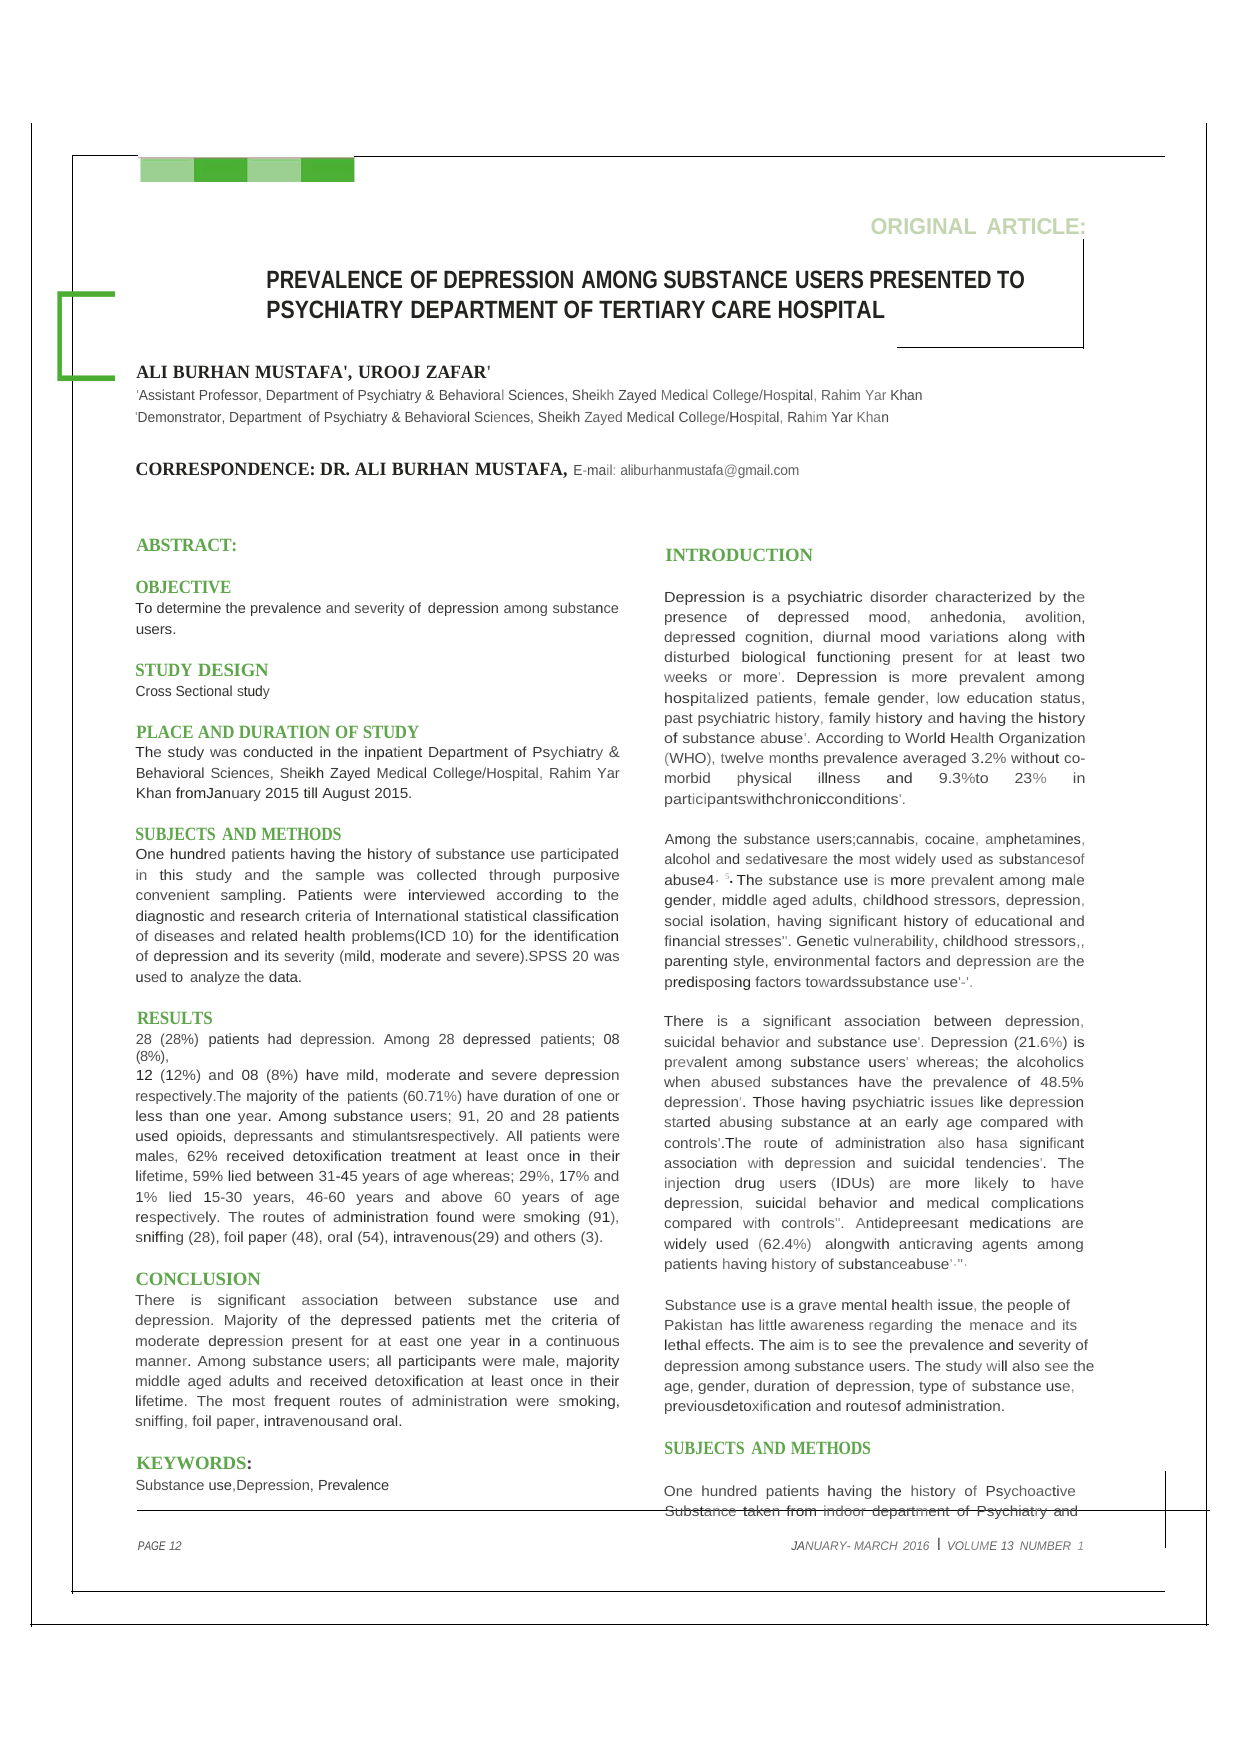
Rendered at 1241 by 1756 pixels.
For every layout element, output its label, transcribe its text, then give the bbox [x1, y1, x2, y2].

subtitle SUBJECTS AND METHODS [135, 823, 620, 844]
subtitle KEYWORDS: [136, 1452, 620, 1473]
title PREVALENCE OF DEPRESSION AMONG SUBSTANCE USERS PRESENTED TO PSYCHIATRY DEPARTMENT OF TERTIARY CARE HOSPITAL [266, 265, 1117, 323]
subtitle STUDY DESIGN [135, 659, 620, 680]
text OBJECTIVE [135, 576, 620, 598]
subtitle ALI BURHAN MUSTAFA', UROOJ ZAFAR' [136, 361, 1117, 383]
subtitle CONCLUSION [135, 1268, 620, 1289]
text 'Assistant Professor, Department of Psychiatry & Behavioral Sciences, Sheikh Zayed Medical College/Hospital, Rahim Yar Khan 'Demonstrator, Department of Psychiatry & Behavioral Sciences, Sheikh Zayed Medical College/Hospital, Rahim Yar Khan [135, 387, 1004, 425]
text CORRESPONDENCE: DR. ALI BURHAN MUSTAFA, E-mail: aliburhanmustafa@gmail.com [135, 458, 1117, 479]
picture [138, 153, 355, 182]
text One hundred patients having the history of substance use participated in this study and the sample was collected through purposive convenient sampling. Patients were interviewed according to the diagnostic and research criteria of International statistical classification of diseases and related health problems(ICD 10) for the identification of depression and its severity (mild, moderate and severe).SPSS 20 was used to analyze the data. [135, 846, 619, 985]
subtitle SUBJECTS AND METHODS [664, 1437, 1117, 1458]
text There is a significant association between depression, suicidal behavior and substance use'. Depression (21.6%) is prevalent among substance users' whereas; the alcoholics when abused substances have the prevalence of 48.5% depression'. Those having psychiatric issues like depression started abusing substance at an early age compared with controls'.The route of administration also hasa significant association with depression and suicidal tendencies'. The injection drug users (IDUs) are more likely to have depression, suicidal behavior and medical complications compared with controls". Antidepreesant medications are widely used (62.4%) alongwith anticraving agents among patients having history of substanceabuse'·"· [664, 1013, 1084, 1272]
text Cross Sectional study [135, 683, 620, 699]
text There is significant association between substance use and depression. Majority of the depressed patients met the criteria of moderate depression present for at east one year in a continuous manner. Among substance users; all participants were male, majority middle aged adults and received detoxification at least once in their lifetime. The most frequent routes of administration were smoking, sniffing, foil paper, intravenousand oral. [135, 1292, 620, 1430]
subtitle RESULTS [137, 1007, 620, 1028]
text The study was conducted in the inpatient Department of Psychiatry & Behavioral Sciences, Sheikh Zayed Medical College/Hospital, Rahim Yar Khan fromJanuary 2015 till August 2015. [135, 743, 619, 801]
text Substance use is a grave mental health issue, the people of Pakistan has little awareness regarding the menace and its lethal effects. The aim is to see the prevalence and severity of depression among substance users. The study will also see the age, gender, duration of depression, type of substance use, previousdetoxification and routesof administration. [664, 1297, 1110, 1414]
text 12 (12%) and 08 (8%) have mild, moderate and severe depression respectively.The majority of the patients (60.71%) have duration of one or less than one year. Among substance users; 91, 20 and 28 patients used opioids, depressants and stimulantsrespectively. All patients were males, 62% received detoxification treatment at least once in their lifetime, 59% lied between 31-45 years of age whereas; 29%, 17% and 1% lied 15-30 years, 46-60 years and above 60 years of age respectively. The routes of administration found were smoking (91), sniffing (28), foil paper (48), oral (54), intravenous(29) and others (3). [135, 1067, 620, 1245]
text To determine the prevalence and severity of depression among substance users. [135, 600, 619, 638]
text Substance use,Depression, Prevalence [135, 1476, 620, 1493]
text Depression is a psychiatric disorder characterized by the presence of depressed mood, anhedonia, avolition, depressed cognition, diurnal mood variations along with disturbed biological functioning present for at least two weeks or more'. Depression is more prevalent among hospitalized patients, female gender, low education status, past psychiatric history, family history and having the history of substance abuse'. According to World Health Organization (WHO), twelve months prevalence averaged 3.2% without co-morbid physical illness and 9.3%to 23% in participantswithchronicconditions'. [664, 588, 1085, 807]
text 28 (28%) patients had depression. Among 28 depressed patients; 08 (8%), [136, 1030, 620, 1064]
subtitle PLACE AND DURATION OF STUDY [136, 721, 620, 742]
text Among the substance users;cannabis, cocaine, amphetamines, alcohol and sedativesare the most widely used as substancesof abuse4· 5• The substance use is more prevalent among male gender, middle aged adults, childhood stressors, depression, social isolation, having significant history of educational and financial stresses''. Genetic vulnerability, childhood stressors,, parenting style, environmental factors and depression are the predisposing factors towardssubstance use'-'. [664, 831, 1085, 990]
text One hundred patients having the history of Psychoactive Substance taken from indoor department of Psychiatry and [664, 1483, 1117, 1520]
subtitle ABSTRACT: [136, 534, 620, 556]
subtitle INTRODUCTION [665, 544, 1117, 565]
text ORIGINAL ARTICLE: [37, 213, 1086, 239]
